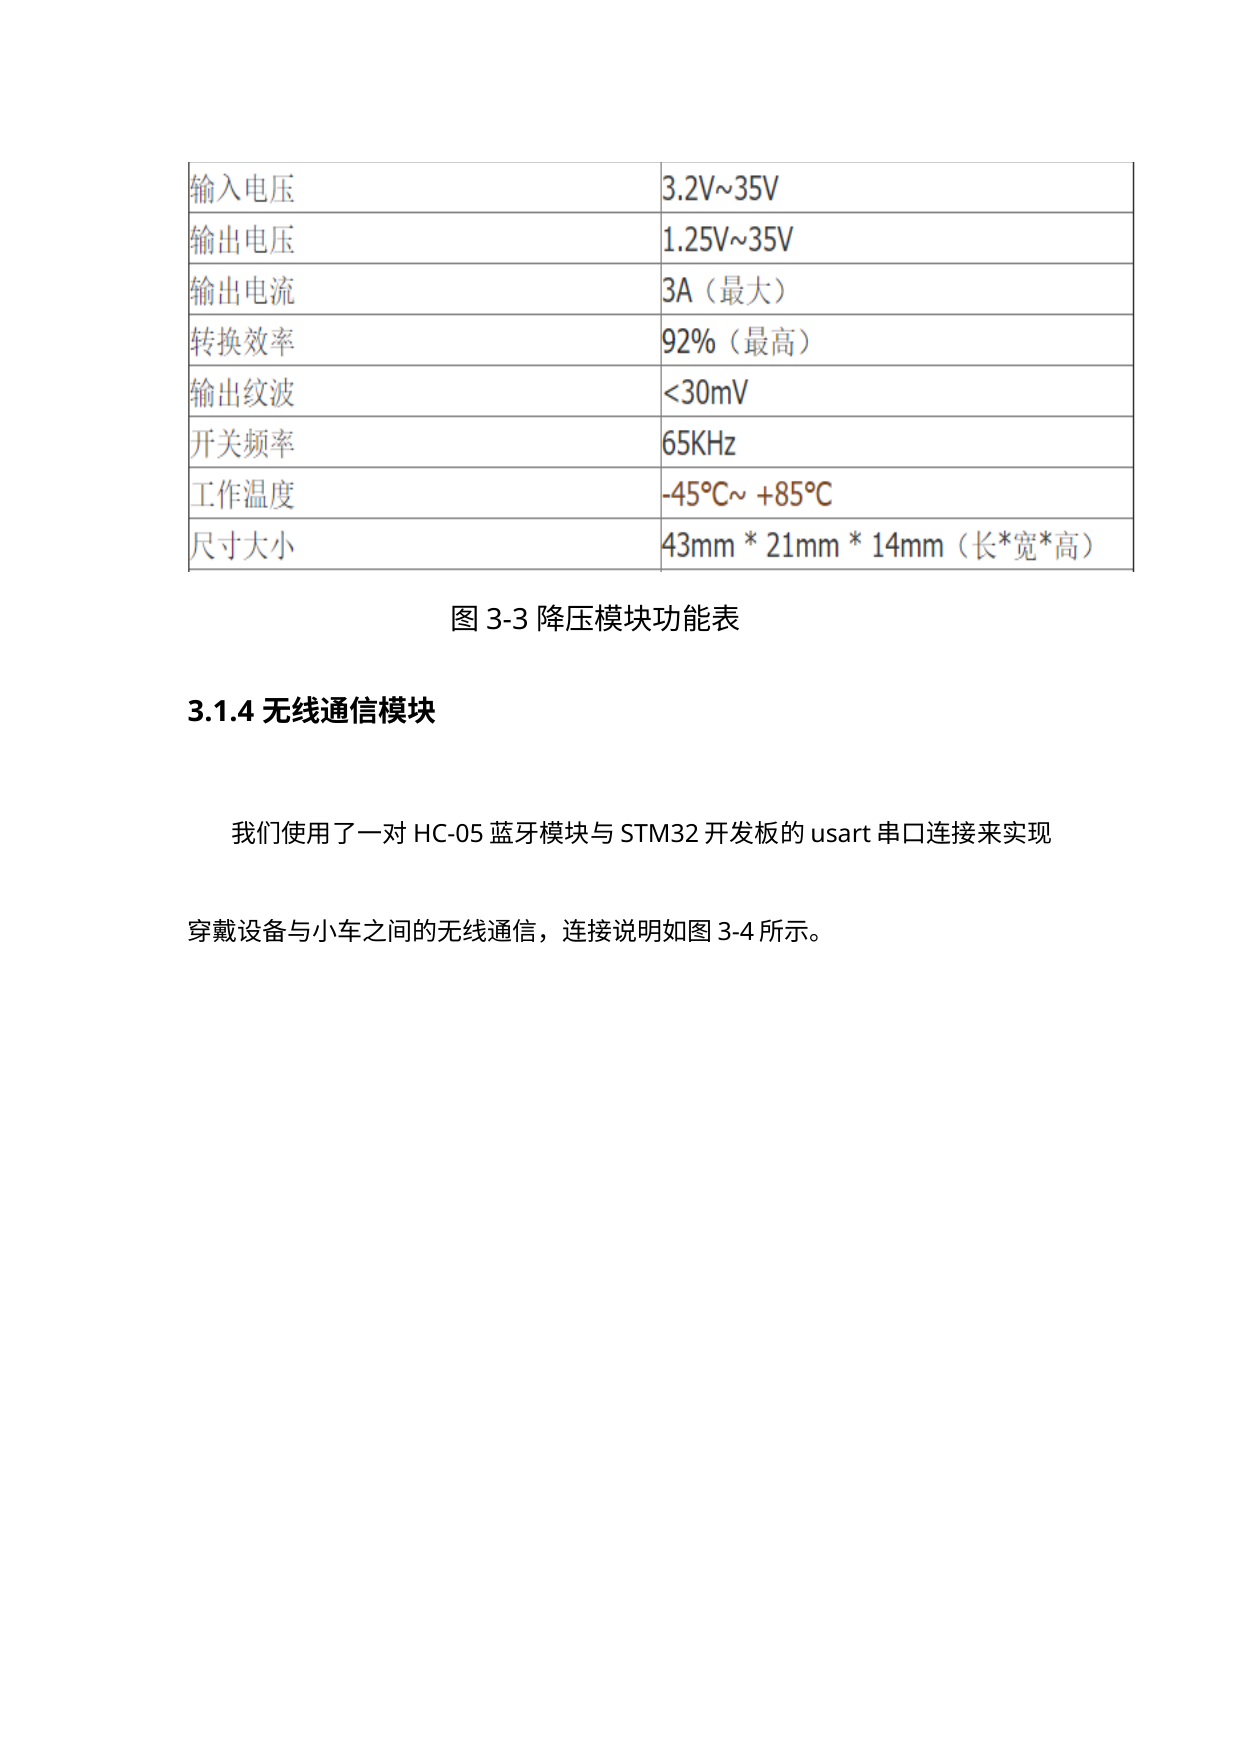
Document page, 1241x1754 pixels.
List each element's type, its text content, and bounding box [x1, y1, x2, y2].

picture [187, 162, 1137, 572]
subtitle 3.1.4 无线通信模块 [187, 677, 1053, 742]
text 图 3-3 降压模块功能表 [406, 584, 1053, 649]
text 我们使用了一对HC-05蓝牙模块与STM32开发板的usart串口连接来实现穿戴设备与小车之间的无线通信，连接说明如图3-4所示。 [187, 799, 1053, 962]
